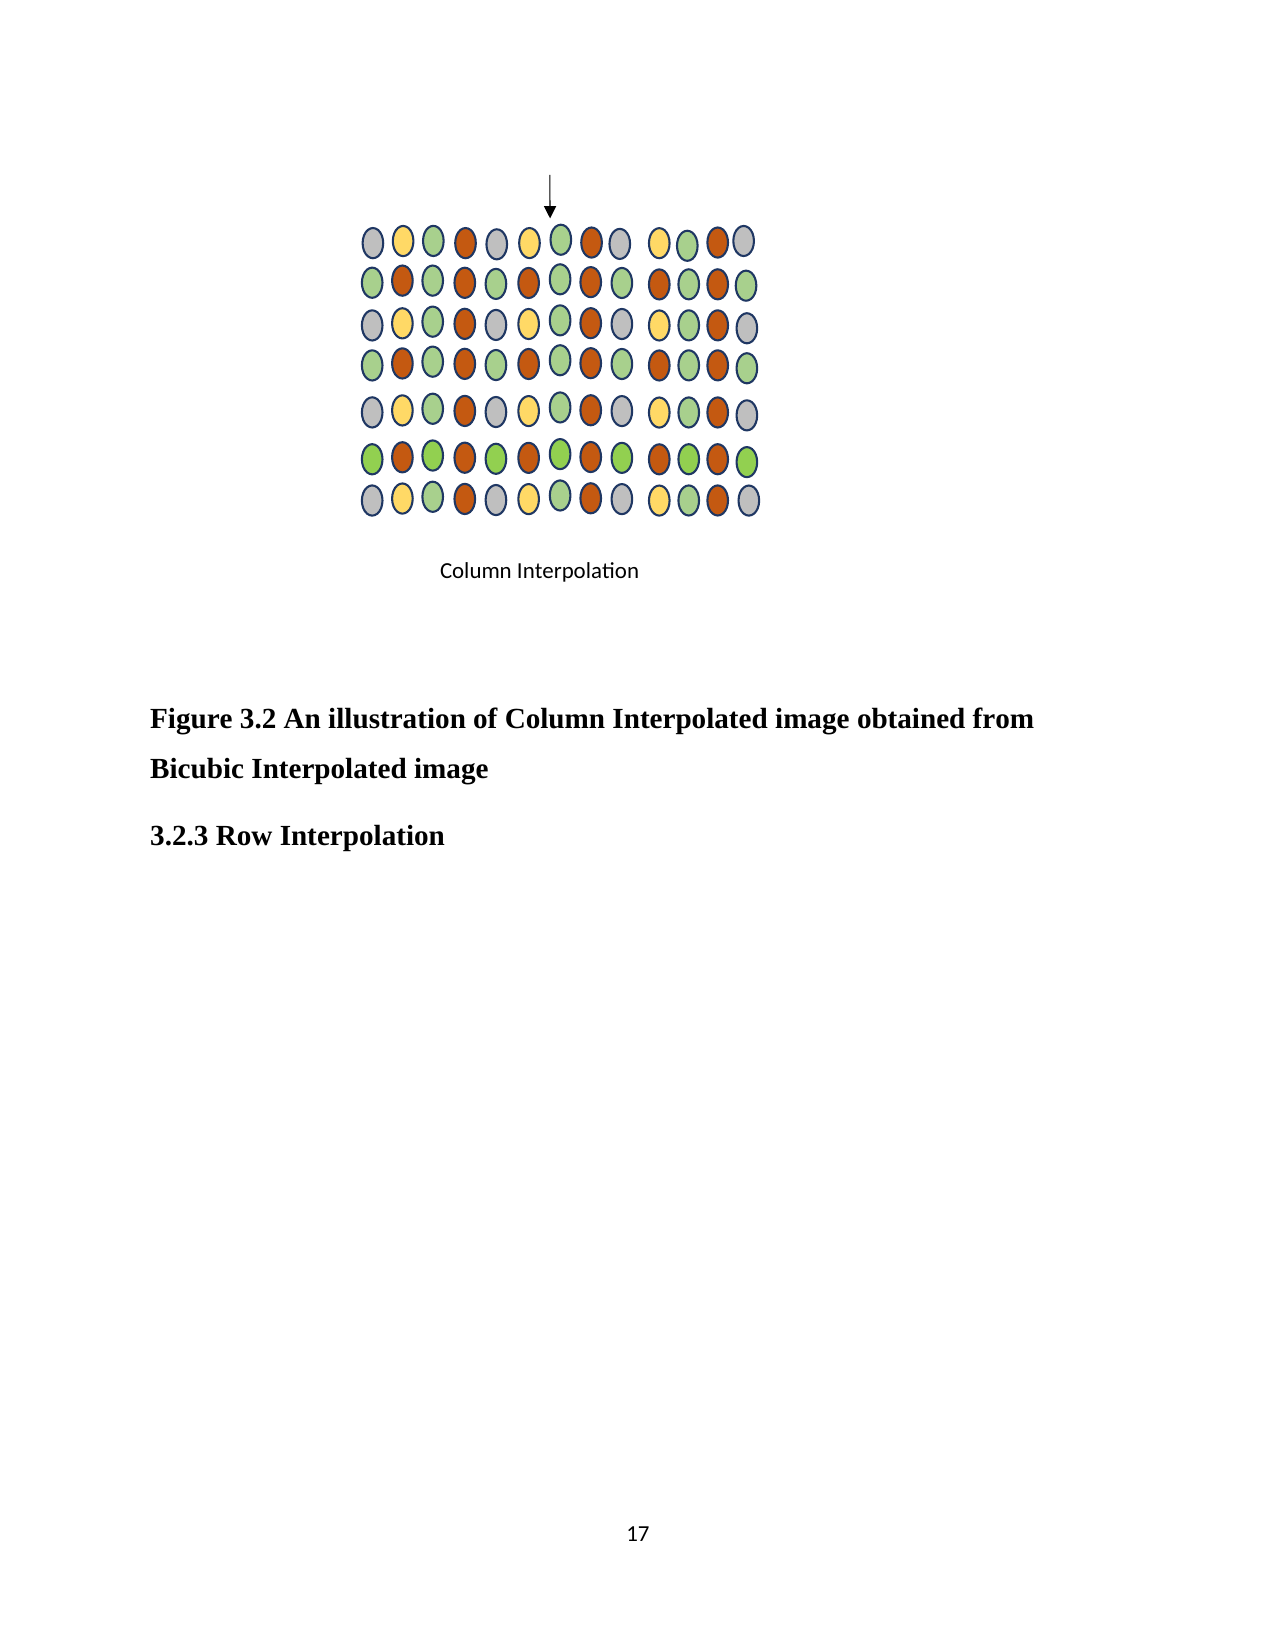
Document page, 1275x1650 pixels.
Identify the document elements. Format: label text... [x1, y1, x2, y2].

text 3.2.3 Row Interpolation [150, 818, 1125, 852]
text Figure 3.2 An illustration of Column Interpolated image obtained from Bicubic Interpolated image [150, 701, 1125, 785]
